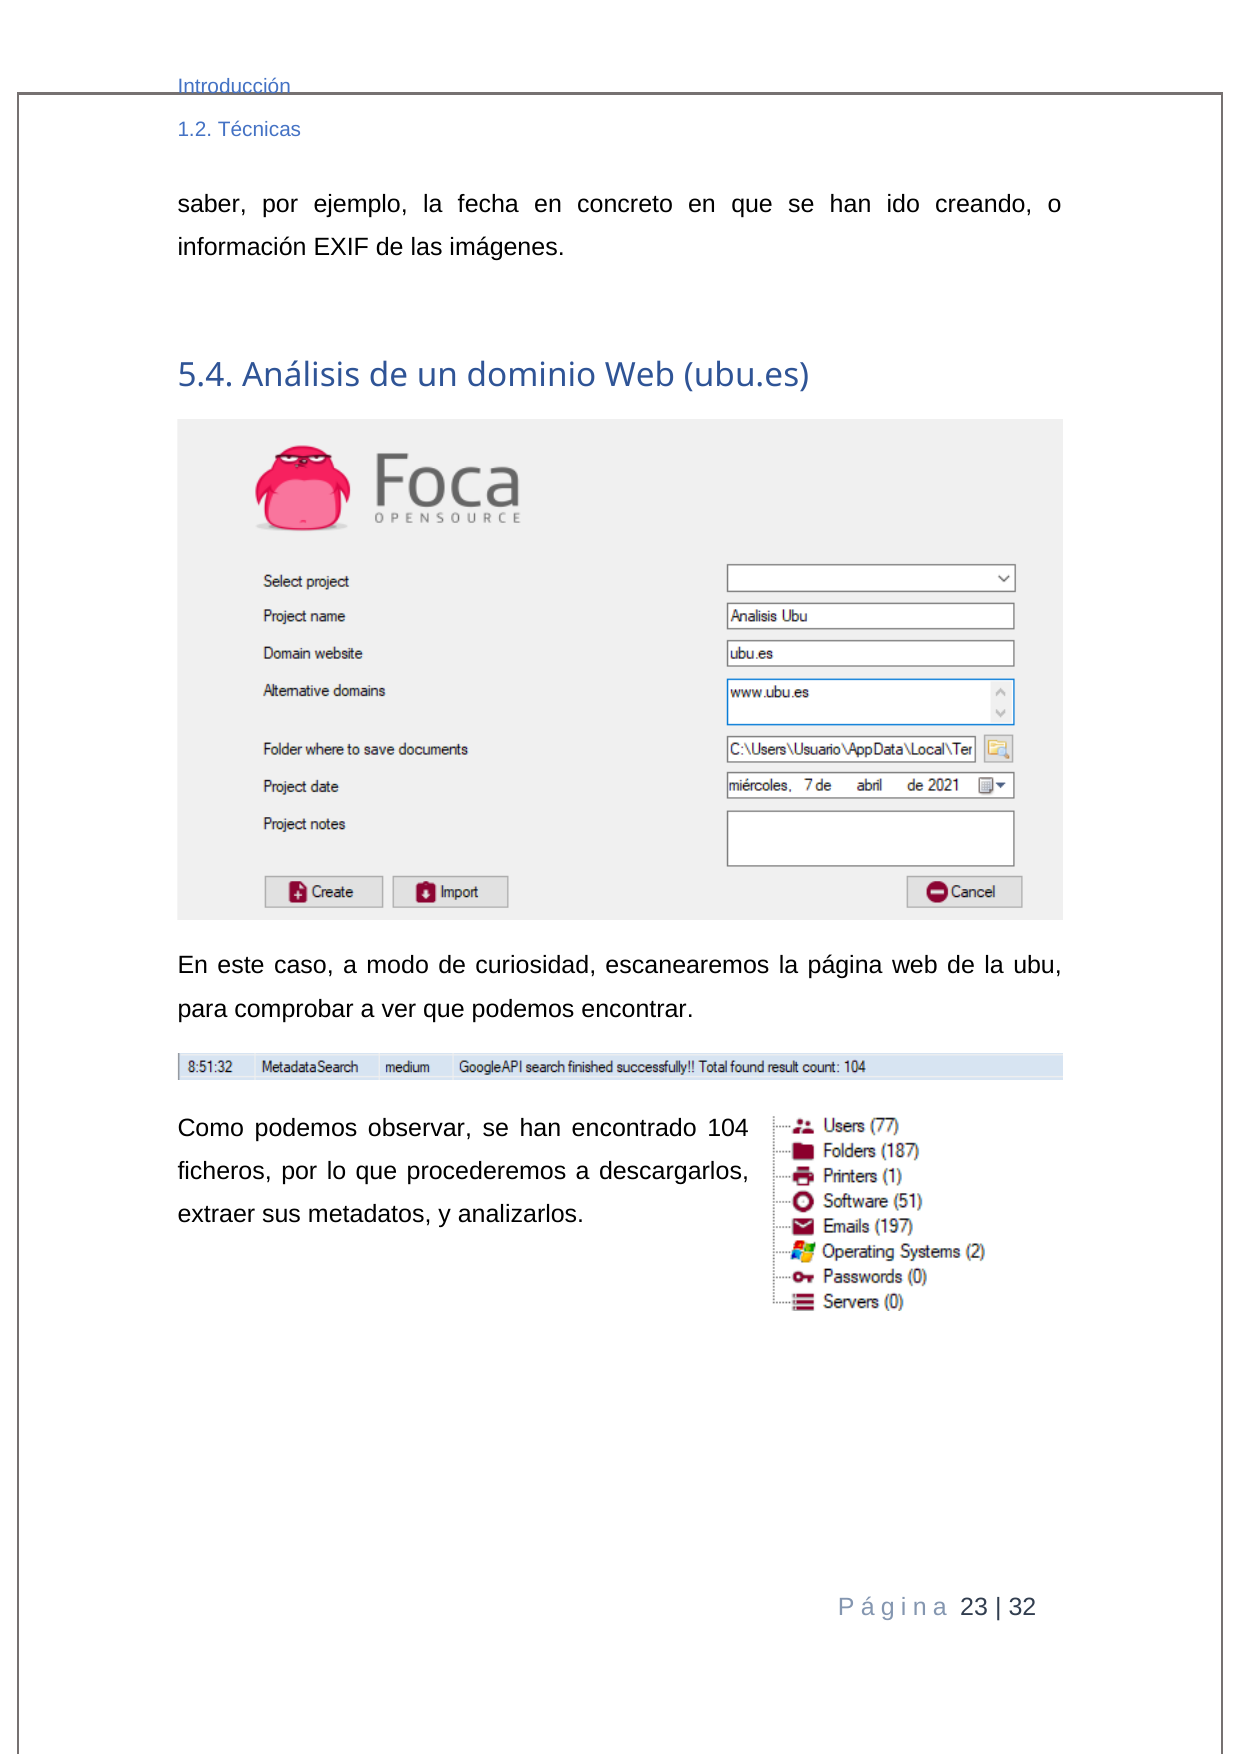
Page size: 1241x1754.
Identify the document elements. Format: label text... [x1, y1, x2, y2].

text En este caso, a modo de curiosidad, escanearemos la página web de la ubu, para comprobar a ver que podemos encontrar. [177, 951, 1063, 1022]
text Como podemos observar, se han encontrado 104 ficheros, por lo que procederemos a descargarlos, extraer sus metadatos, y analizarlos. [177, 1113, 1063, 1228]
picture [767, 1115, 991, 1308]
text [177, 188, 1063, 260]
picture [177, 419, 1063, 920]
subtitle 5.4. Análisis de un dominio Web (ubu.es) [177, 351, 1063, 397]
picture [177, 1053, 1063, 1080]
